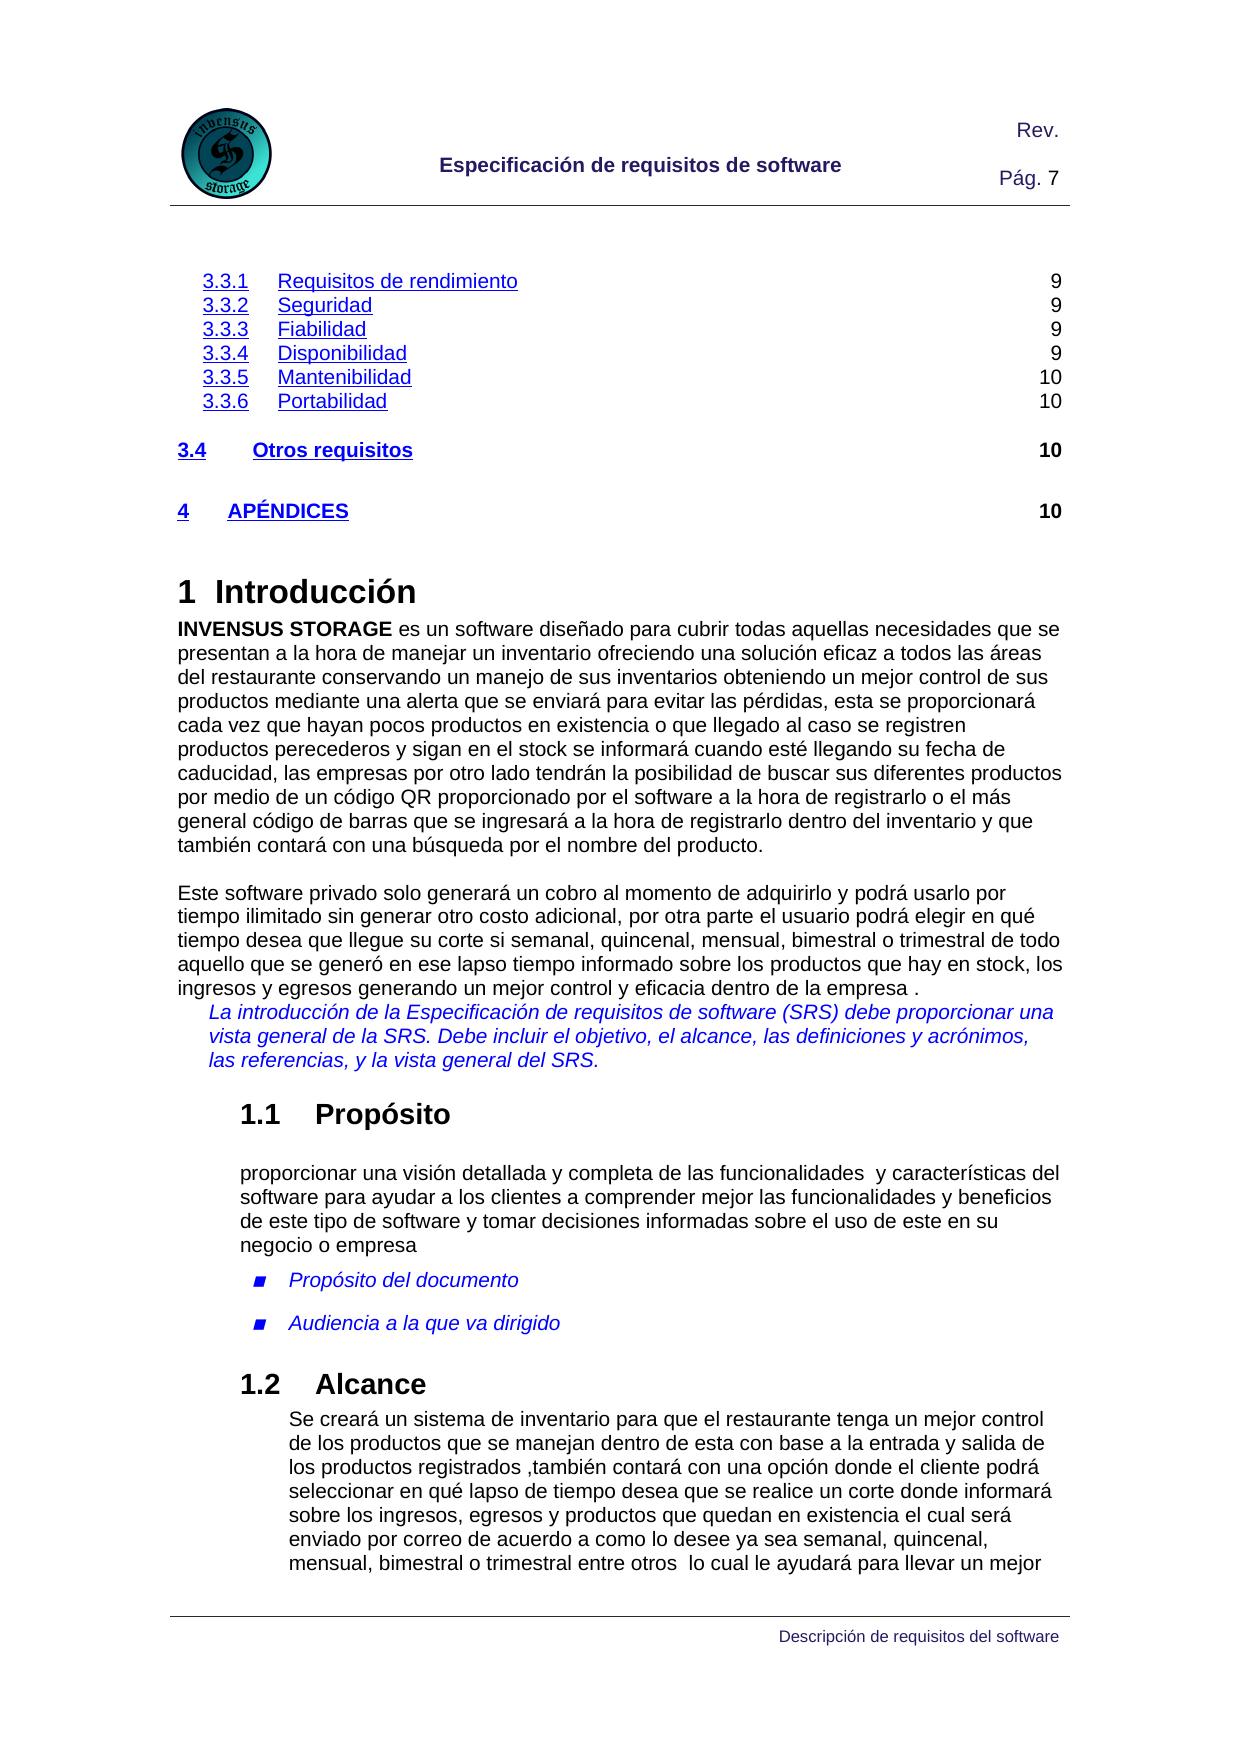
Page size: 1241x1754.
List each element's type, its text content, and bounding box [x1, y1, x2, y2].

picture [181, 108, 279, 199]
text Este software privado solo generará un cobro al momento de adquirirlo y podrá usarlo por tiempo ilimitado sin generar otro costo adicional, por otra parte el usuario podrá elegir en qué tiempo desea que llegue su corte si semanal, quincenal, mensual, bimestral o trimestral de todo aquello que se generó en ese lapso tiempo informado sobre los productos que hay en stock, los ingresos y egresos generando un mejor control y eficacia dentro de la empresa . [177, 880, 1063, 1000]
text proporcionar una visión detallada y completa de las funcionalidades y características del software para ayudar a los clientes a comprender mejor las funcionalidades y beneficios de este tipo de software y tomar decisiones informadas sobre el uso de este en su negocio o empresa [240, 1161, 1063, 1257]
list Introducción [177, 572, 1063, 611]
list Alcance [240, 1367, 1063, 1401]
list Propósito del documento [251, 1257, 1063, 1299]
text La introducción de la Especificación de requisitos de software (SRS) debe proporcionar una vista general de la SRS. Debe incluir el objetivo, el alcance, las definiciones y acrónimos, las referencias, y la vista general del SRS. [208, 1000, 1063, 1072]
list Audiencia a la que va dirigido [251, 1299, 1063, 1342]
text INVENSUS STORAGE es un software diseñado para cubrir todas aquellas necesidades que se presentan a la hora de manejar un inventario ofreciendo una solución eficaz a todos las áreas del restaurante conservando un manejo de sus inventarios obteniendo un mejor control de sus productos mediante una alerta que se enviará para evitar las pérdidas, esta se proporcionará cada vez que hayan pocos productos en existencia o que llegado al caso se registren productos perecederos y sigan en el stock se informará cuando esté llegando su fecha de caducidad, las empresas por otro lado tendrán la posibilidad de buscar sus diferentes productos por medio de un código QR proporcionado por el software a la hora de registrarlo o el más general código de barras que se ingresará a la hora de registrarlo dentro del inventario y que también contará con una búsqueda por el nombre del producto. [177, 617, 1063, 856]
list Propósito [240, 1097, 1063, 1131]
